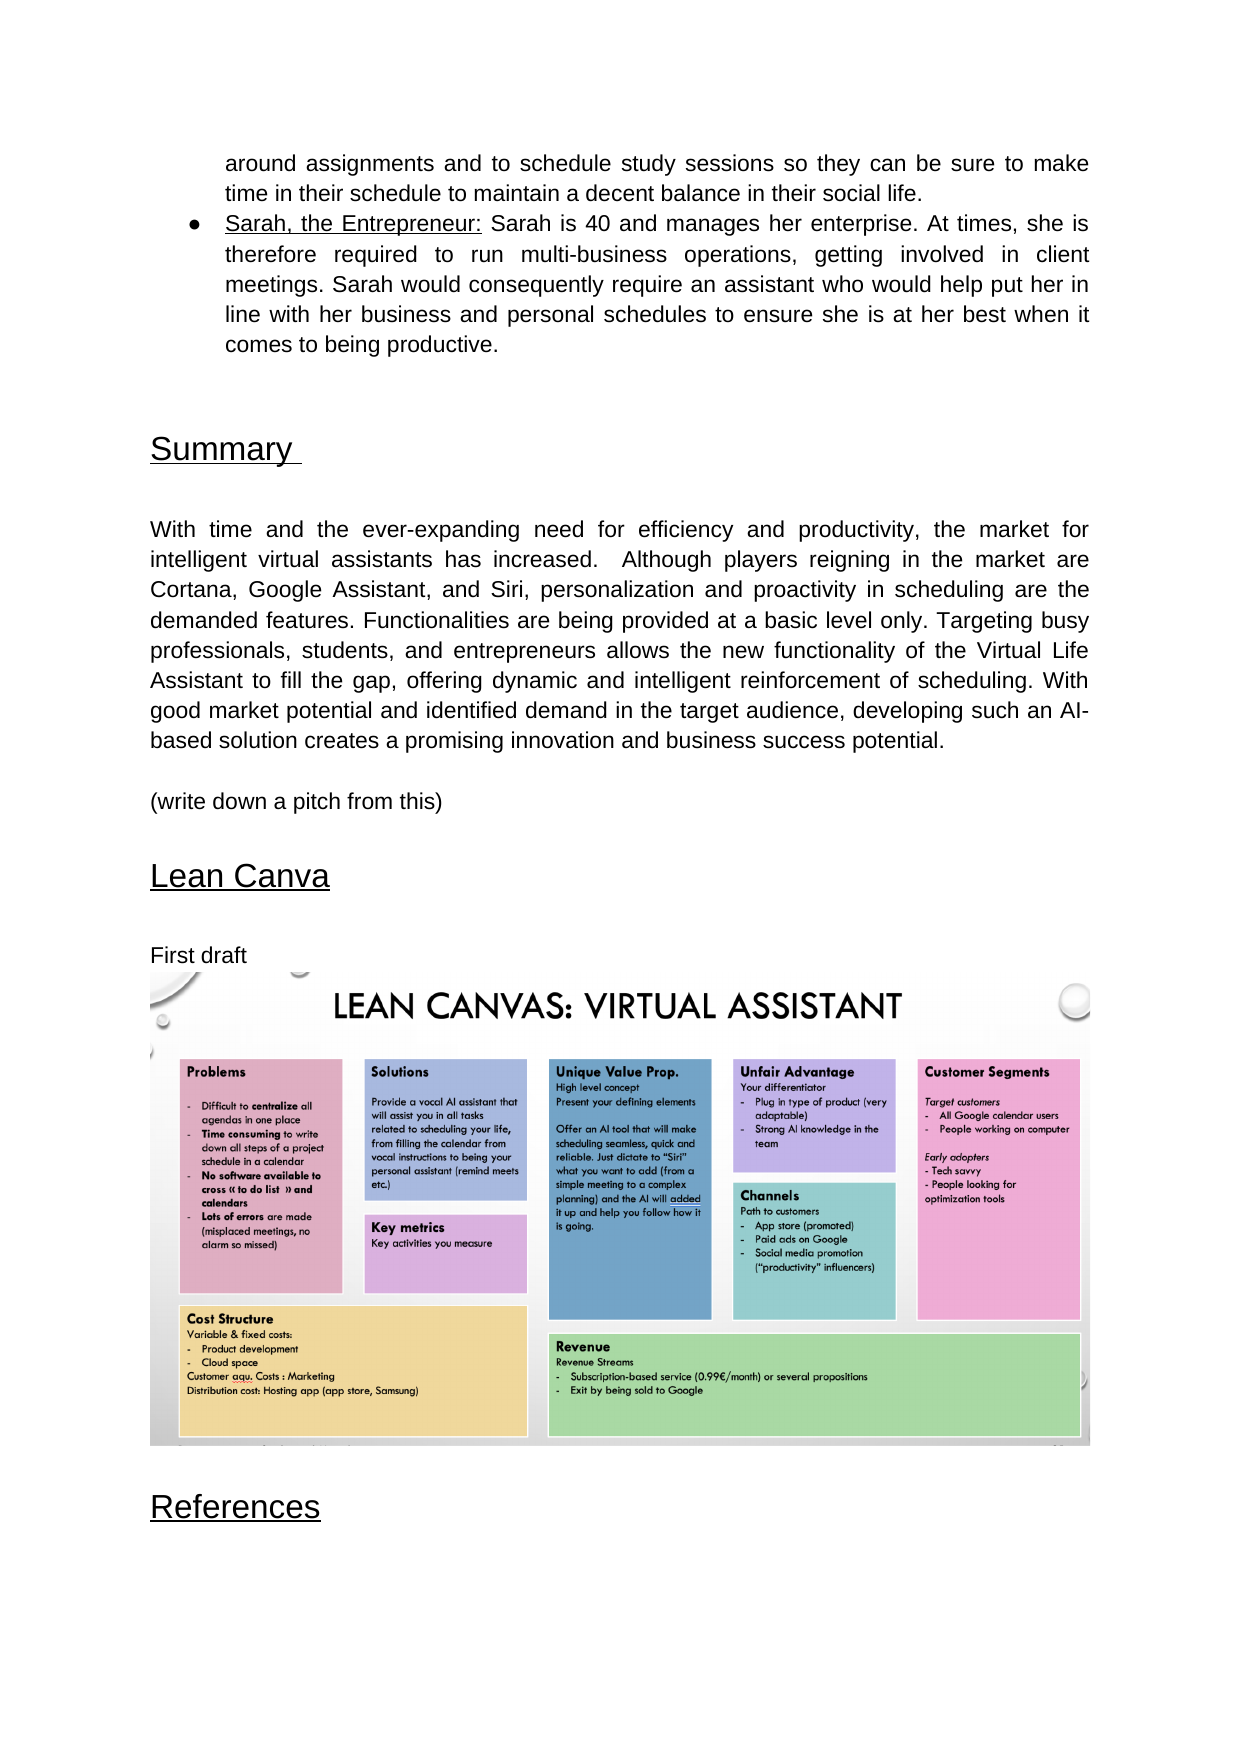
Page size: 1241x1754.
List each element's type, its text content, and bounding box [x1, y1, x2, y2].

picture [150, 972, 1091, 1446]
text With time and the ever-expanding need for efficiency and productivity, the market for intelligent virtual assistants has increased. Although players reigning in the market are Cortana, Google Assistant, and Siri, personalization and proactivity in scheduling are the demanded features. Functionalities are being provided at a basic level only. Targeting busy professionals, students, and entrepreneurs allows the new functionality of the Virtual Life Assistant to fill the gap, offering dynamic and intelligent reinforcement of scheduling. With good market potential and identified demand in the target audience, developing such an AI-based solution creates a promising innovation and business success potential. [150, 516, 1090, 754]
list Sarah, the Entrepreneur: Sarah is 40 and manages her enterprise. At times, she is therefore required to run multi-business operations, getting involved in client meetings. Sarah would consequently require an assistant who would help put her in line with her business and personal schedules to ensure she is at her best when it comes to being productive. [187, 210, 1090, 358]
subtitle Summary [150, 429, 1090, 468]
subtitle References [150, 1487, 1090, 1525]
text (write down a pitch from this) [150, 788, 1090, 814]
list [187, 150, 1090, 207]
subtitle Lean Canva [150, 856, 1090, 894]
text First draft [150, 942, 1090, 969]
